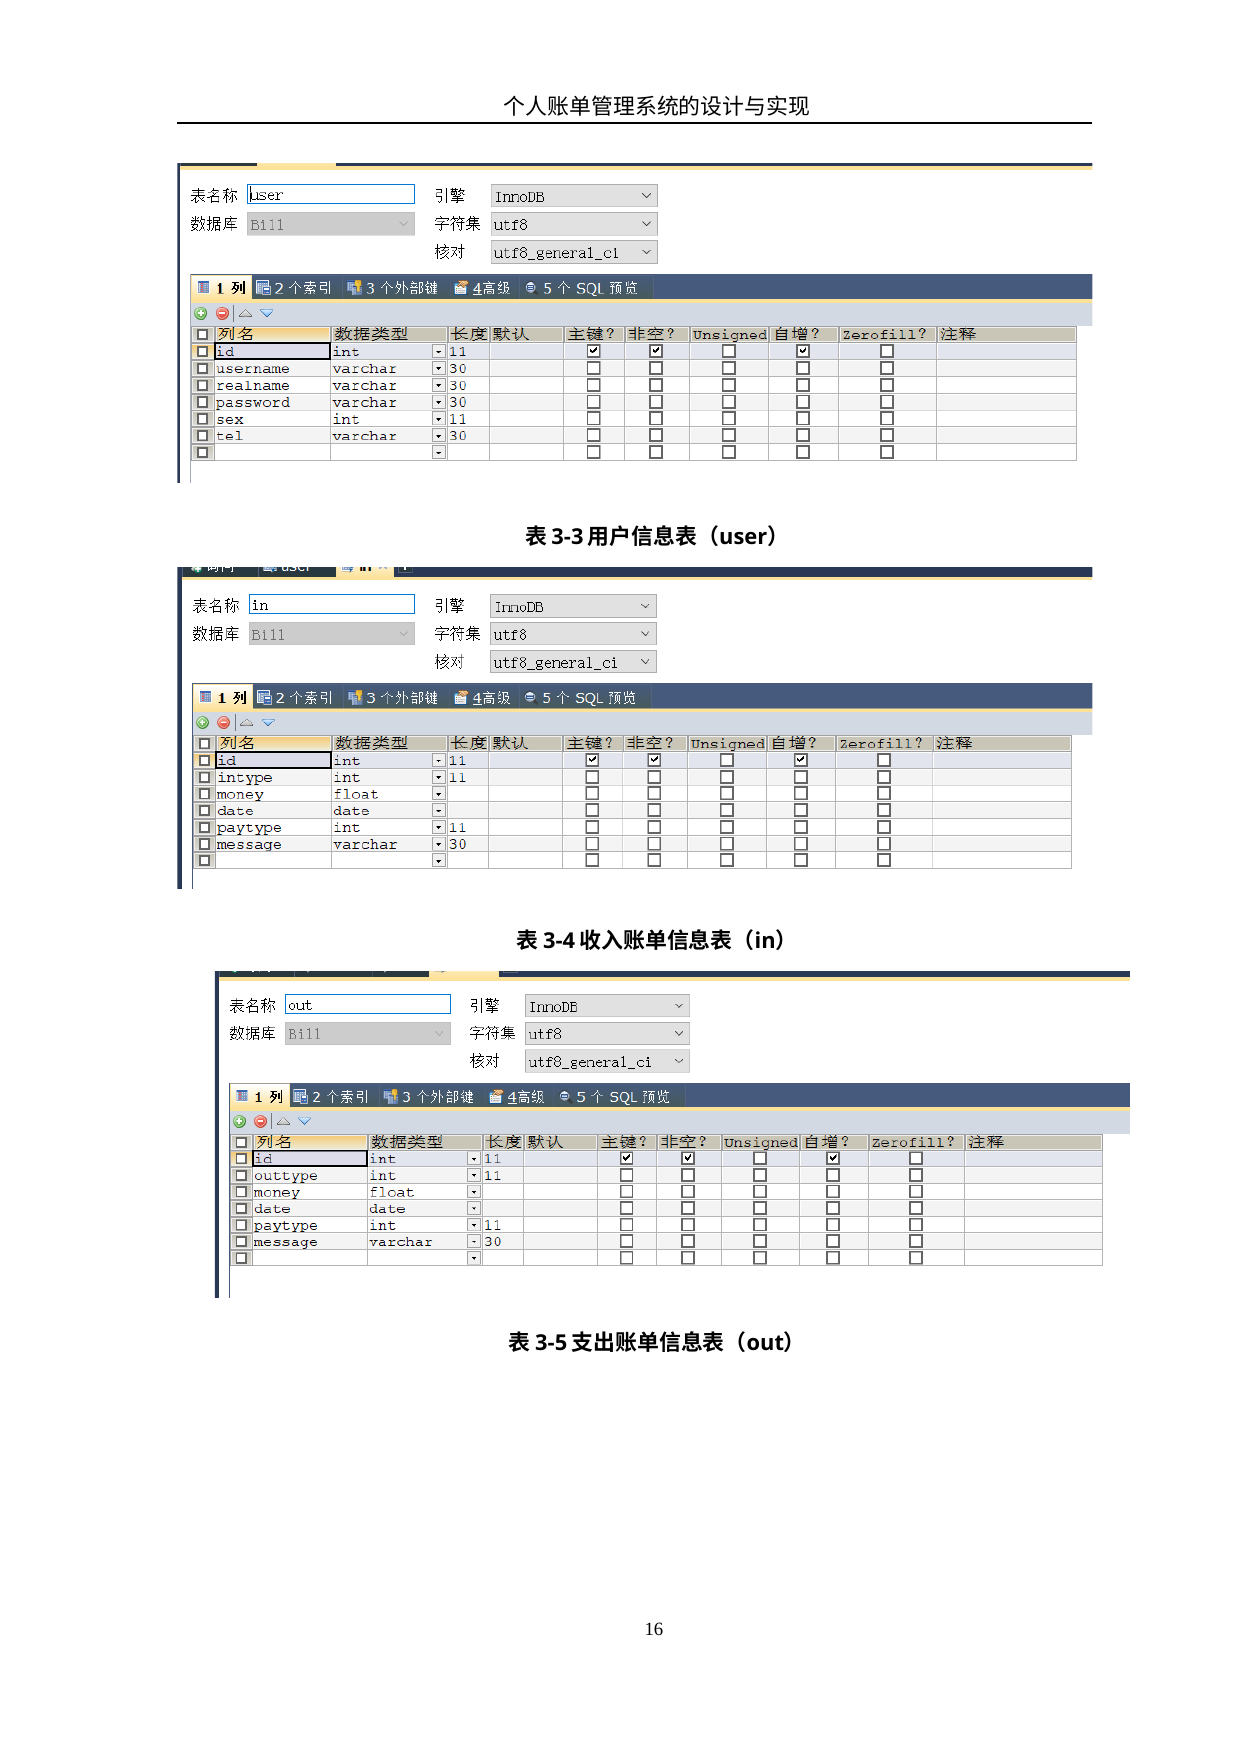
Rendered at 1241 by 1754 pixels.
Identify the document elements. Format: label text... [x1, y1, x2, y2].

picture [214, 971, 1130, 1298]
picture [177, 163, 1093, 483]
text 表3-4收入账单信息表（in） [177, 922, 1092, 956]
picture [177, 567, 1093, 889]
text 表 3-5支出账单信息表（out） [177, 1323, 1092, 1357]
text 表3-3用户信息表（user） [177, 518, 1092, 552]
